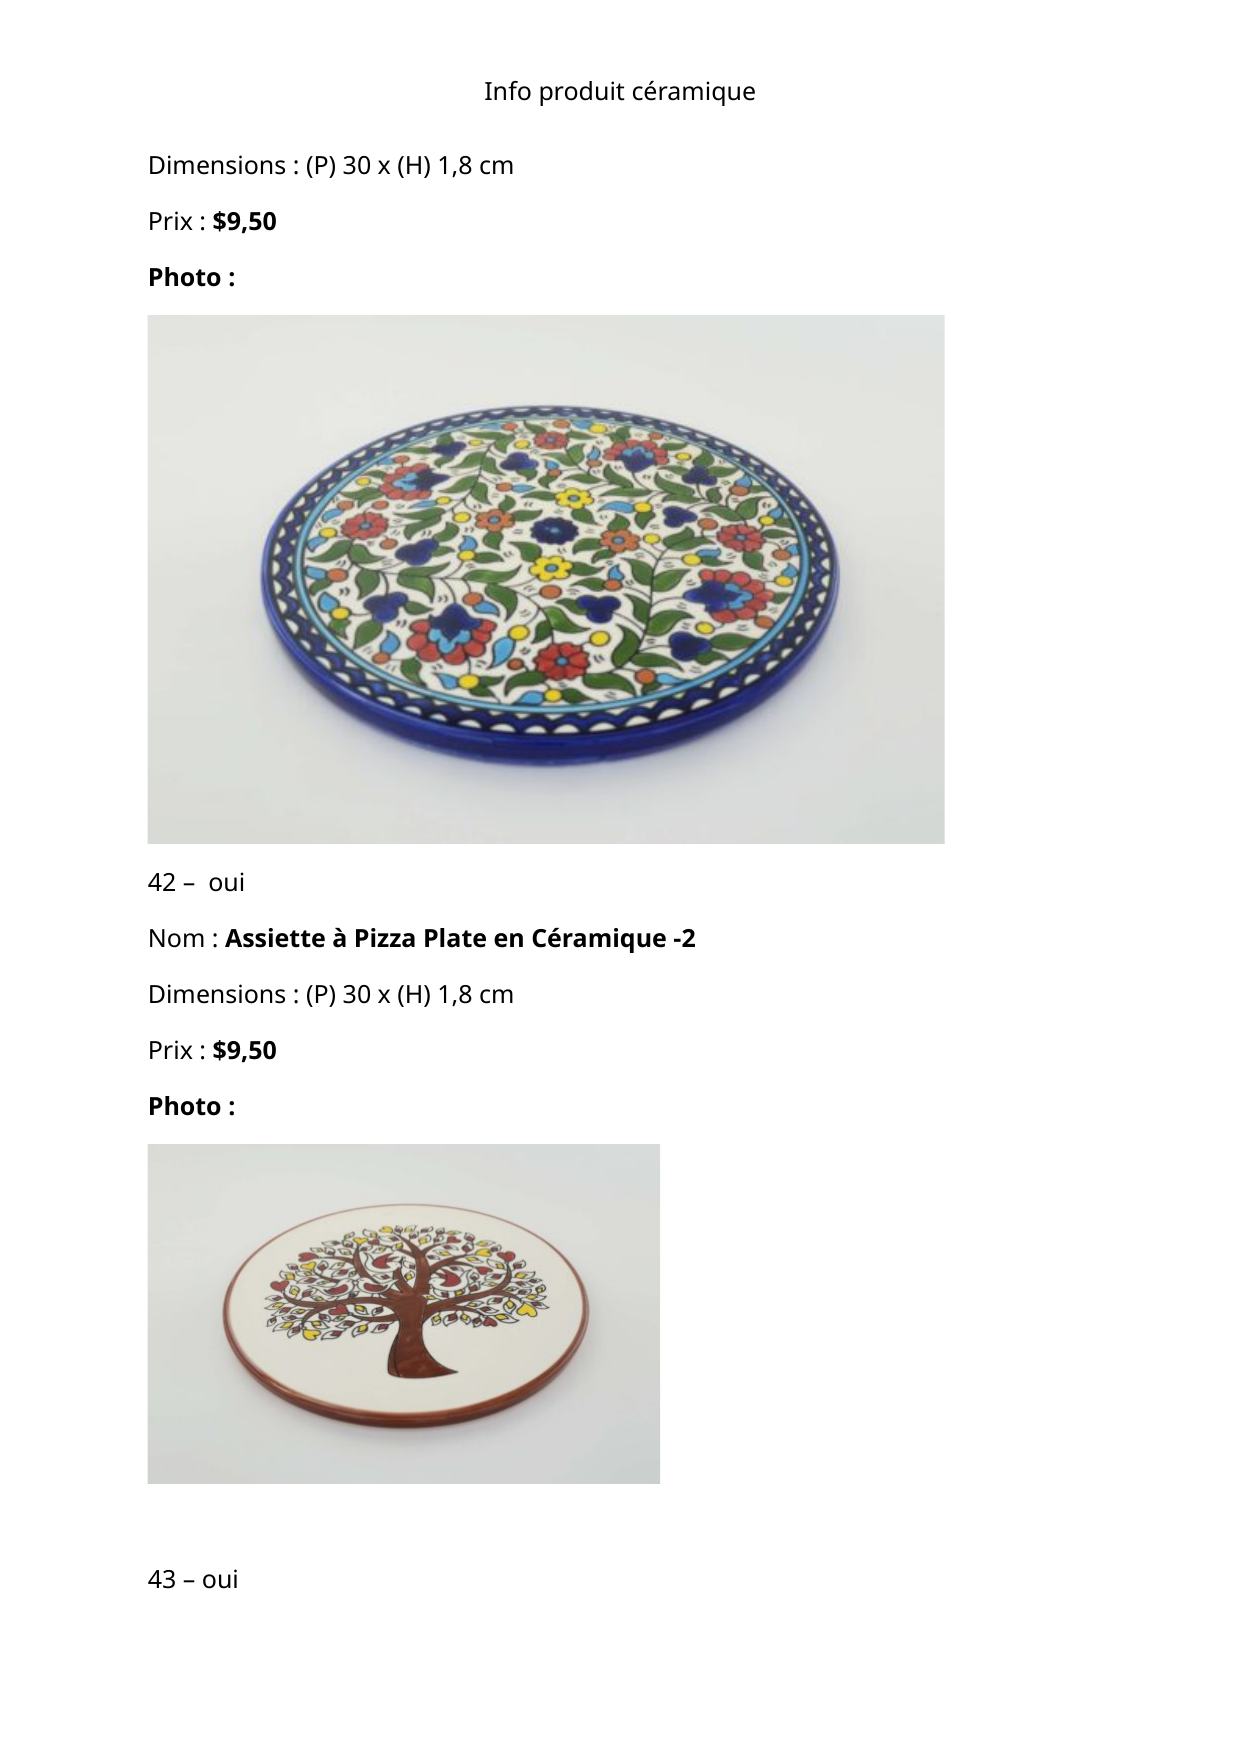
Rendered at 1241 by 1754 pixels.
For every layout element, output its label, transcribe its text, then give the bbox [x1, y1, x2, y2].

text Nom : Assiette à Pizza Plate en Céramique -2 [148, 921, 1093, 955]
text 43 – oui [148, 1562, 1093, 1596]
text Dimensions : (P) 30 x (H) 1,8 cm [148, 148, 1093, 182]
text Prix : $9,50 [148, 1033, 1093, 1067]
text Photo : [148, 259, 1093, 293]
picture [147, 1144, 661, 1484]
text 42 – oui [148, 865, 1093, 899]
picture [147, 315, 945, 844]
text Photo : [148, 1088, 1093, 1122]
text Dimensions : (P) 30 x (H) 1,8 cm [148, 977, 1093, 1011]
text Prix : $9,50 [148, 203, 1093, 237]
